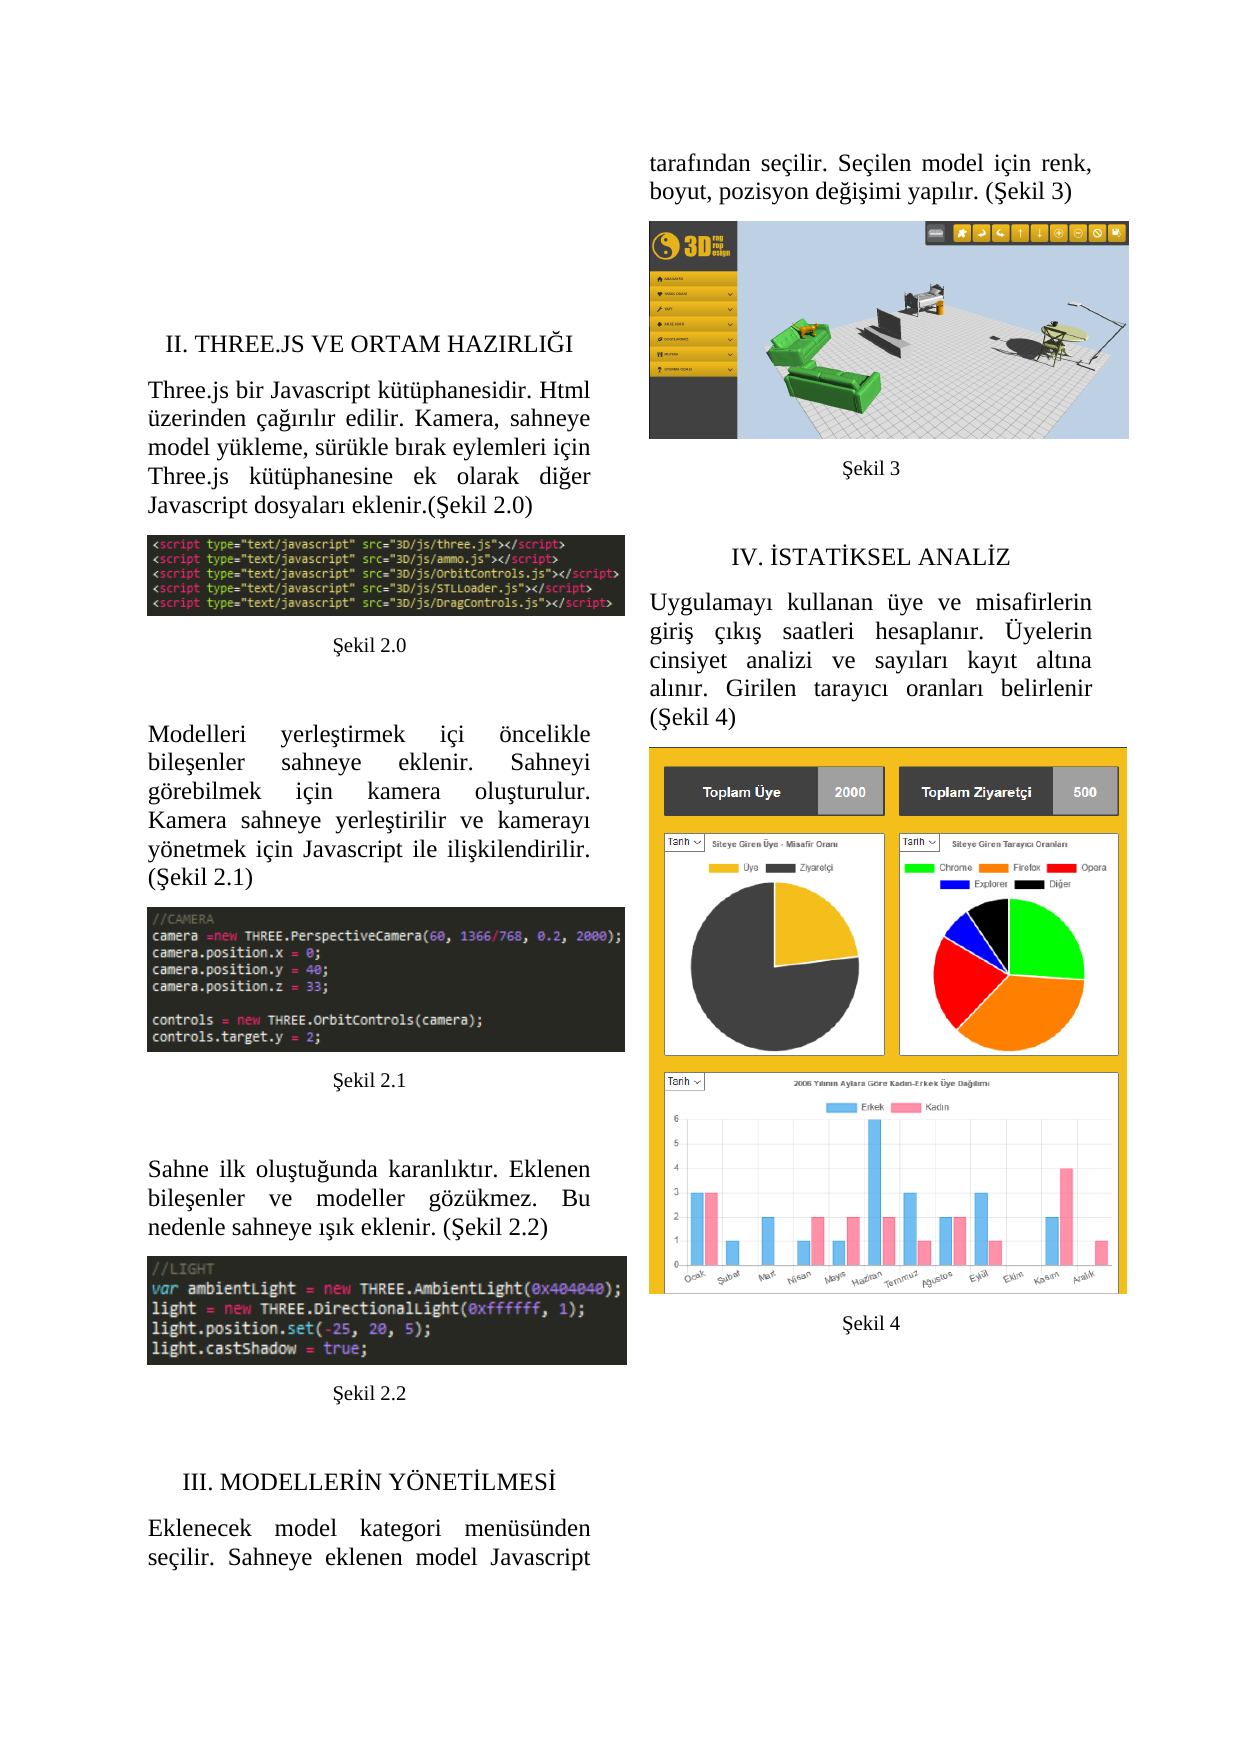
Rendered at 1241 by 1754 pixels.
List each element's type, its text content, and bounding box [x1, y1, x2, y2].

text Şekil 3 [649, 456, 1093, 480]
text II. THREE.JS VE ORTAM HAZIRLIĞI [148, 329, 591, 358]
text Sahne ilk oluştuğunda karanlıktır. Eklenen bileşenler ve modeller gözükmez. Bu nedenle sahneye ışık eklenir. (Şekil 2.2) [148, 1154, 591, 1240]
text Şekil 2.2 [148, 1381, 591, 1405]
text Uygulamayı kullanan üye ve misafirlerin giriş çıkış saatleri hesaplanır. Üyelerin cinsiyet analizi ve sayıları kayıt altına alınır. Girilen tarayıcı oranları belirlenir (Şekil 4) [649, 587, 1093, 731]
picture [147, 1256, 627, 1365]
picture [147, 907, 625, 1052]
text Eklenecek model kategori menüsünden seçilir. Sahneye eklenen model Javascript tarafından seçilir. Seçilen model için renk, boyut, pozisyon değişimi yapılır. (Şekil 3) [148, 1513, 591, 1570]
text Modelleri yerleştirmek içi öncelikle bileşenler sahneye eklenir. Sahneyi görebilmek için kamera oluşturulur. Kamera sahneye yerleştirilir ve kamerayı yönetmek için Javascript ile ilişkilendirilir. (Şekil 2.1) [148, 719, 591, 891]
picture [649, 747, 1127, 1294]
picture [649, 221, 1129, 439]
text Şekil 2.1 [148, 1068, 591, 1092]
text Three.js bir Javascript kütüphanesidir. Html üzerinden çağırılır edilir. Kamera, sahneye model yükleme, sürükle bırak eylemleri için Three.js kütüphanesine ek olarak diğer Javascript dosyaları eklenir.(Şekil 2.0) [148, 375, 591, 518]
text IV. İSTATİKSEL ANALİZ [649, 542, 1093, 571]
text Şekil 4 [649, 1311, 1093, 1335]
text Şekil 2.0 [148, 632, 591, 657]
picture [147, 535, 625, 616]
text III. MODELLERİN YÖNETİLMESİ [148, 1467, 591, 1496]
text Eklenecek model kategori menüsünden seçilir. Sahneye eklenen model Javascript tarafından seçilir. Seçilen model için renk, boyut, pozisyon değişimi yapılır. (Şekil 3) [649, 148, 1093, 205]
